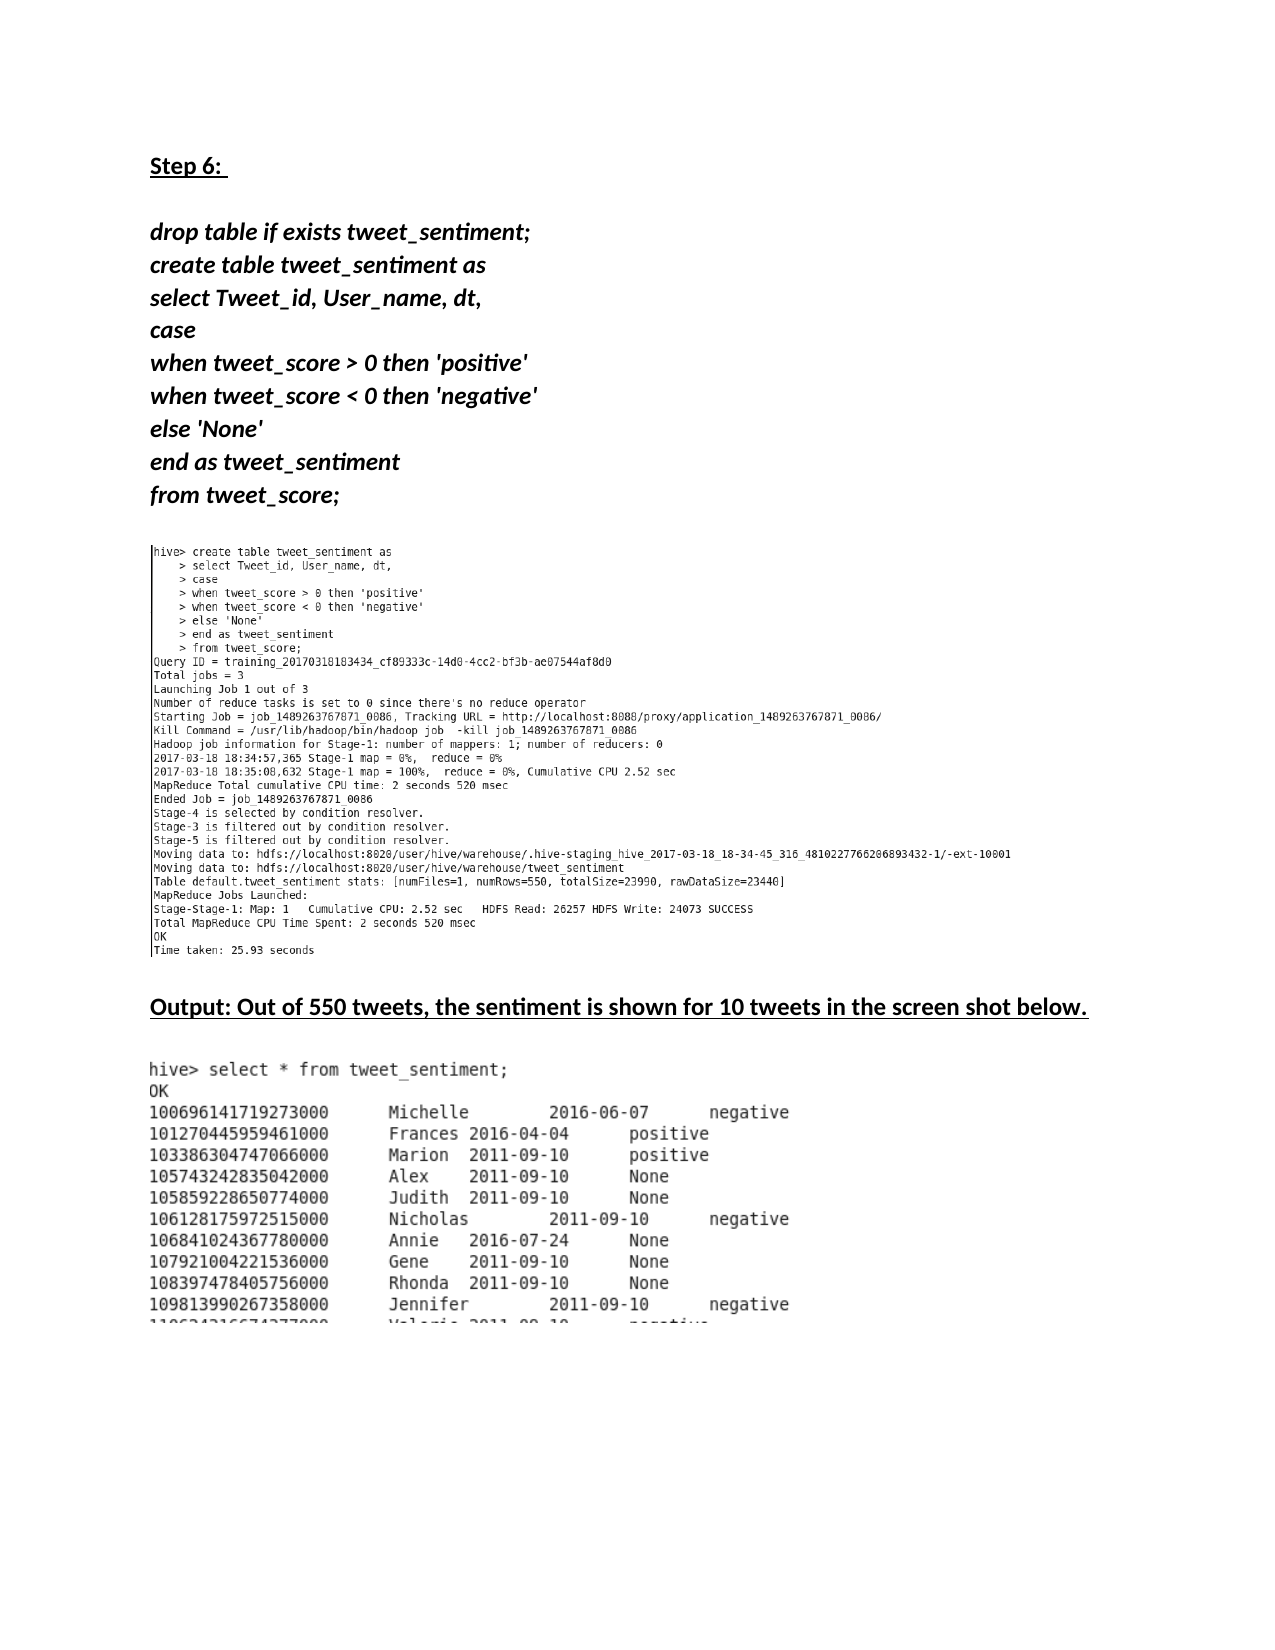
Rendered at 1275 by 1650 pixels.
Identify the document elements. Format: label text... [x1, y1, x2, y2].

text else 'None' [150, 413, 1125, 444]
picture [150, 1057, 872, 1323]
text when tweet_score < 0 then 'negative' [150, 380, 1125, 411]
text Step 6: [150, 150, 1125, 181]
text create table tweet_sentiment as [150, 249, 1125, 279]
text Output: Out of 550 tweets, the sentiment is shown for 10 tweets in the screen shot below. [150, 992, 1125, 1022]
text case [150, 314, 1125, 345]
text end as tweet_sentiment [150, 446, 1125, 477]
text drop table if exists tweet_sentiment; [150, 216, 1125, 246]
text from tweet_score; [150, 479, 1125, 510]
picture [150, 545, 1125, 957]
text select Tweet_id, User_name, dt, [150, 282, 1125, 312]
text when tweet_score > 0 then 'positive' [150, 347, 1125, 378]
